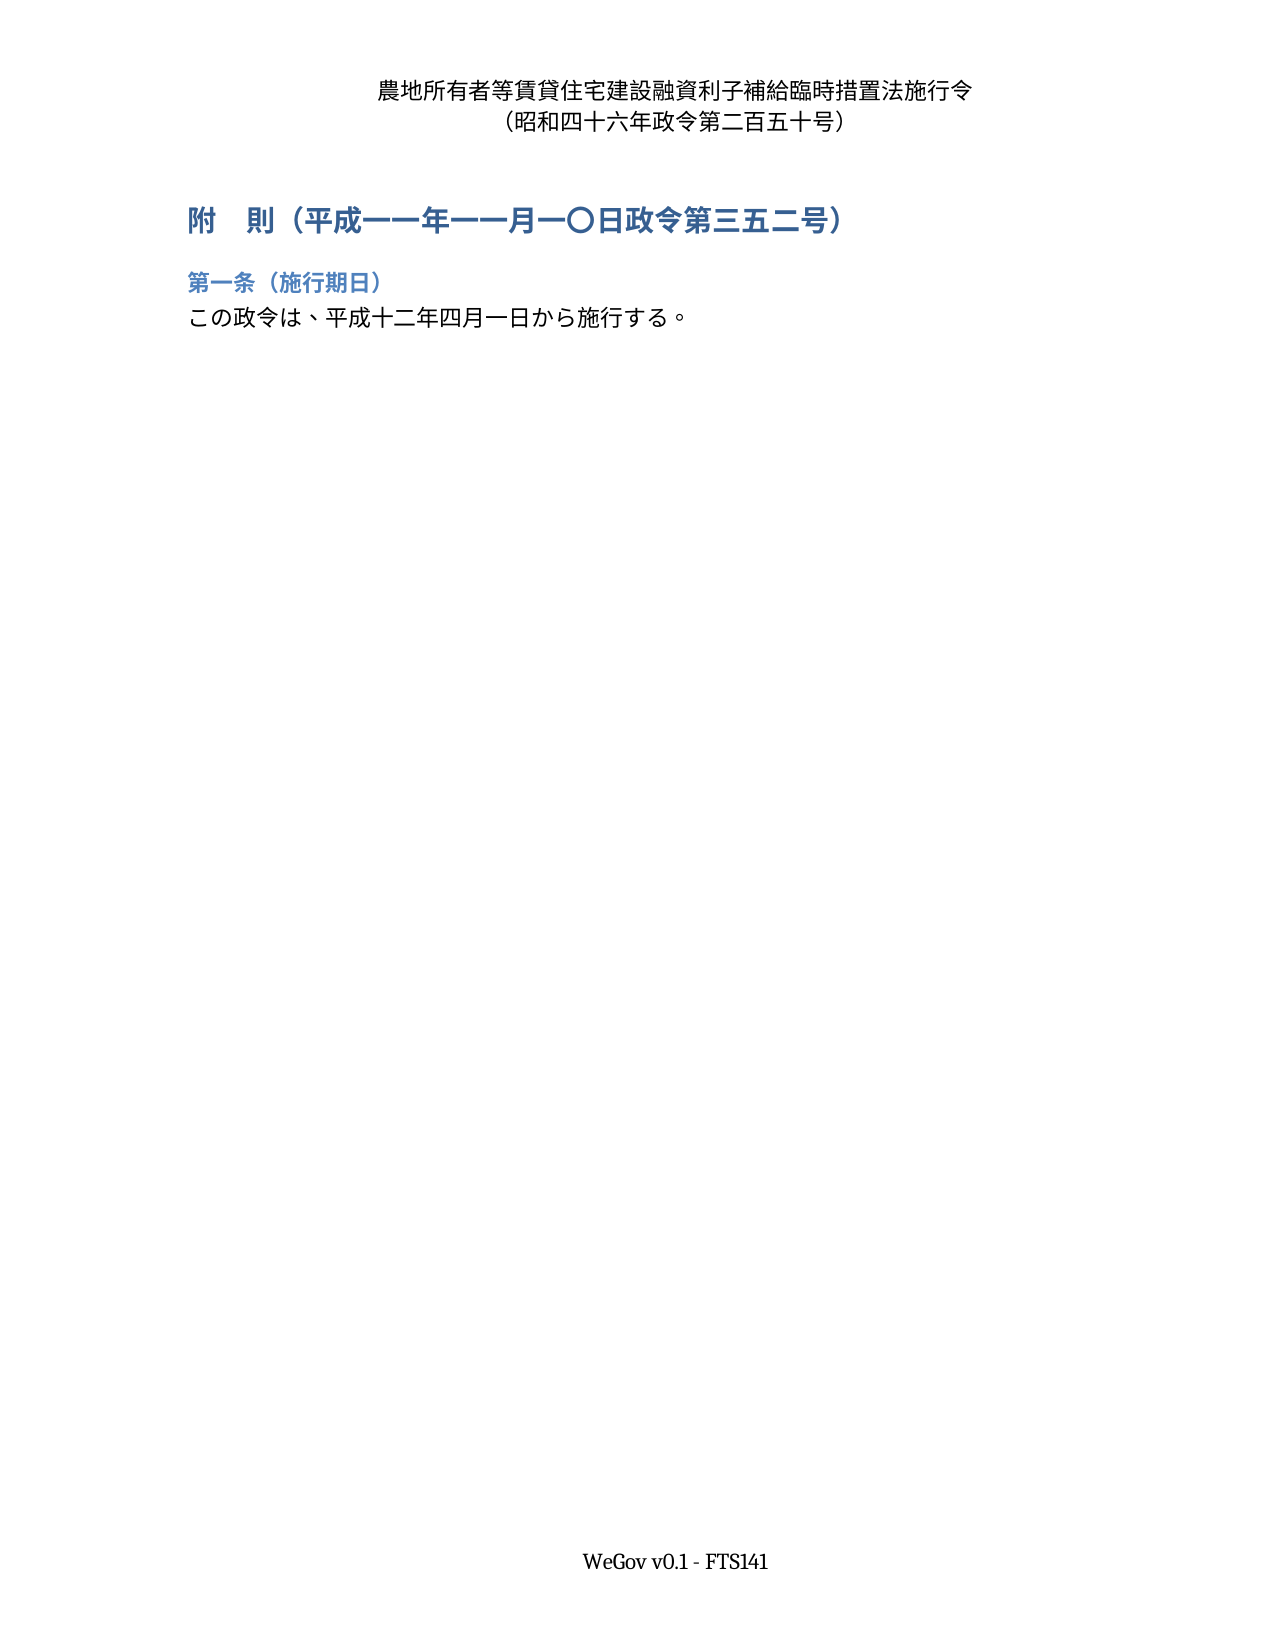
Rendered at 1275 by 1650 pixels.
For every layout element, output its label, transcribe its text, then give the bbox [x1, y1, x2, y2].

subtitle 第一条（施行期日） [187, 266, 1087, 298]
text この政令は、平成十二年四月一日から施行する。 [187, 302, 1087, 334]
subtitle 附 則（平成一一年一一月一〇日政令第三五二号） [187, 200, 1087, 240]
